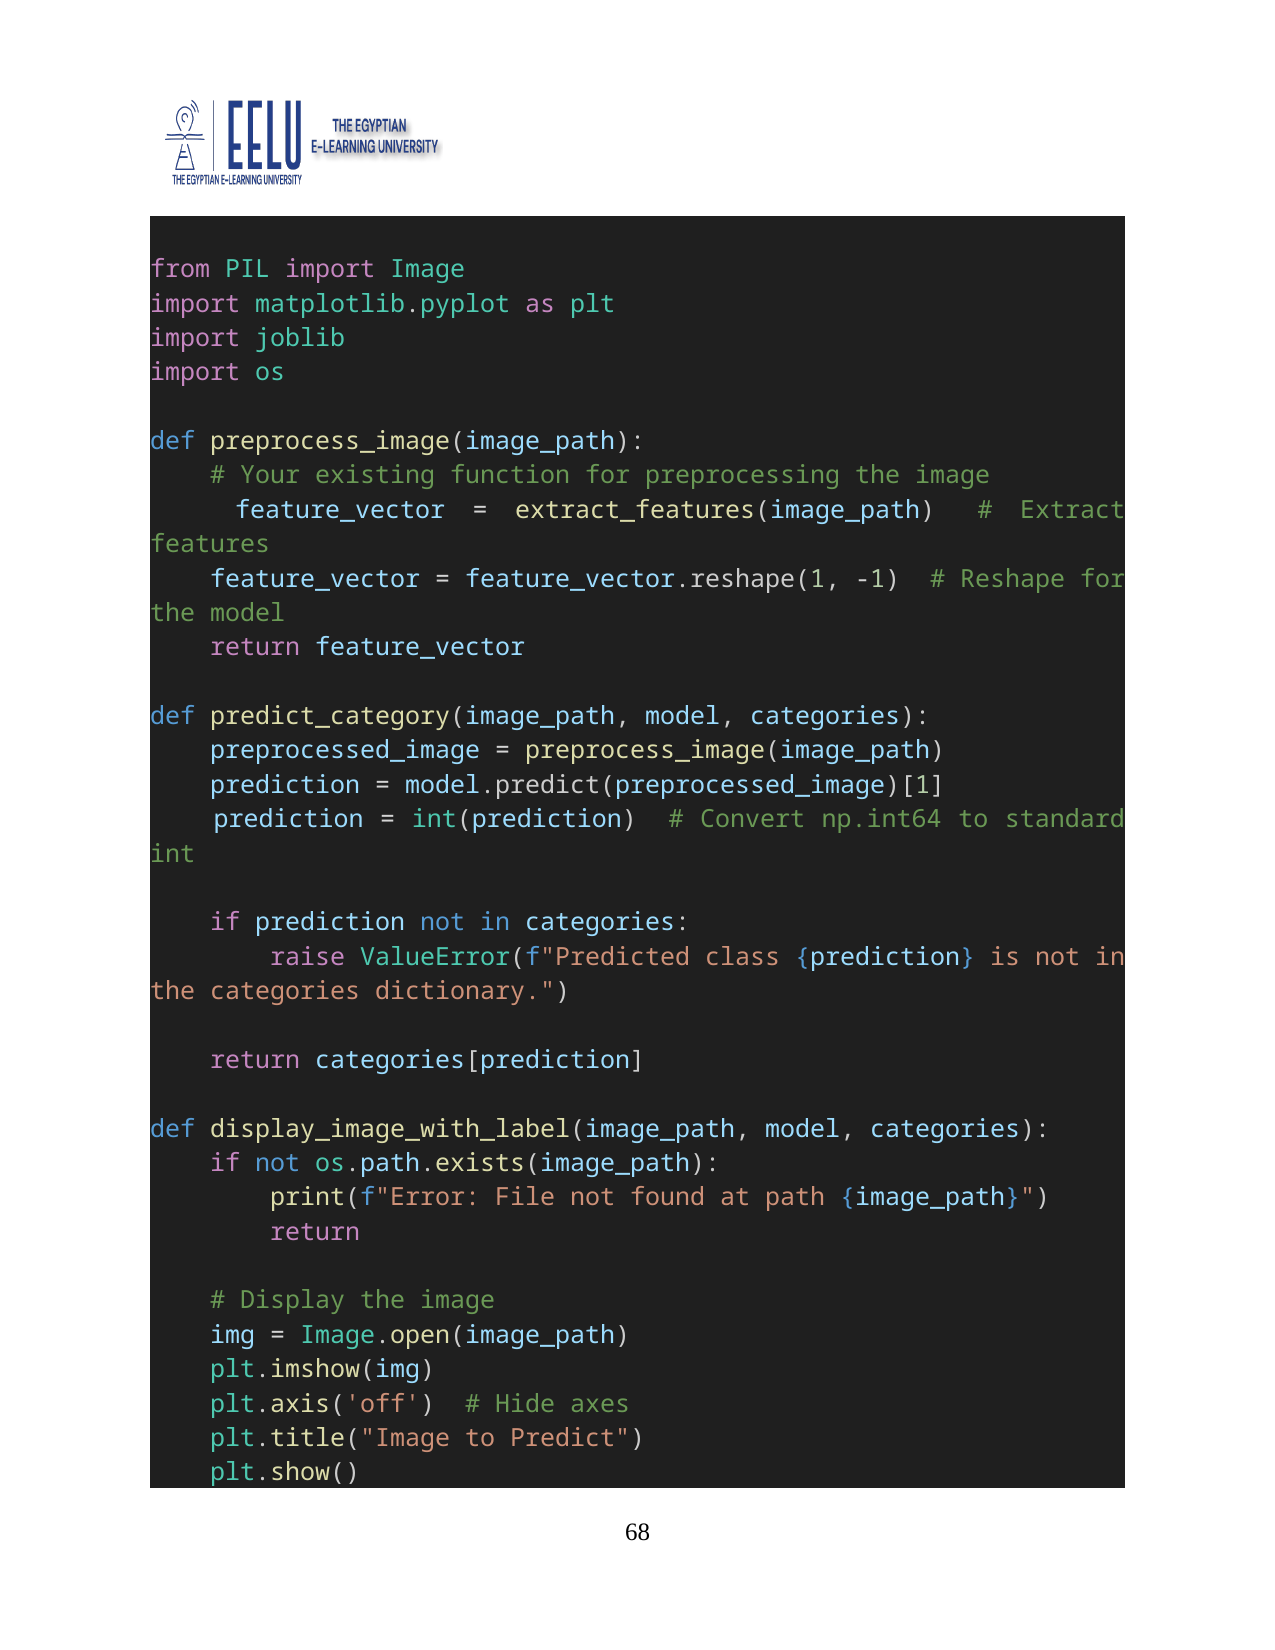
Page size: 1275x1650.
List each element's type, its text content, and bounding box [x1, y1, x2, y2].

text plt.title("Image to Predict") [150, 1419, 1125, 1454]
text return categories[prediction] [150, 1041, 1125, 1076]
text print(f"Error: File not found at path {image_path}") [150, 1179, 1125, 1213]
text return [150, 1213, 1125, 1247]
text prediction = int(prediction) # Convert np.int64 to standard int [150, 801, 1125, 869]
text prediction = model.predict(preprocessed_image)[1] [150, 766, 1125, 801]
text plt.show() [150, 1454, 1125, 1488]
text def predict_category(image_path, model, categories): [150, 697, 1125, 732]
text if prediction not in categories: [150, 904, 1125, 938]
picture [150, 75, 443, 188]
text import joblib [150, 319, 1125, 354]
text feature_vector = extract_features(image_path) # Extract features [150, 491, 1125, 560]
text raise ValueError(f"Predicted class {prediction} is not in the categories dictionary.") [150, 938, 1125, 1007]
text import matplotlib.pyplot as plt [150, 285, 1125, 319]
text # Your existing function for preprocessing the image [150, 457, 1125, 491]
text from PIL import Image [150, 251, 1125, 285]
text preprocessed_image = preprocess_image(image_path) [150, 732, 1125, 766]
text img = Image.open(image_path) [150, 1316, 1125, 1351]
text return feature_vector [150, 629, 1125, 663]
text if not os.path.exists(image_path): [150, 1144, 1125, 1179]
text def preprocess_image(image_path): [150, 422, 1125, 457]
text # Display the image [150, 1282, 1125, 1316]
text import os [150, 354, 1125, 388]
text plt.imshow(img) [150, 1351, 1125, 1385]
text def display_image_with_label(image_path, model, categories): [150, 1110, 1125, 1144]
text plt.axis('off') # Hide axes [150, 1385, 1125, 1419]
text feature_vector = feature_vector.reshape(1, -1) # Reshape for the model [150, 560, 1125, 629]
